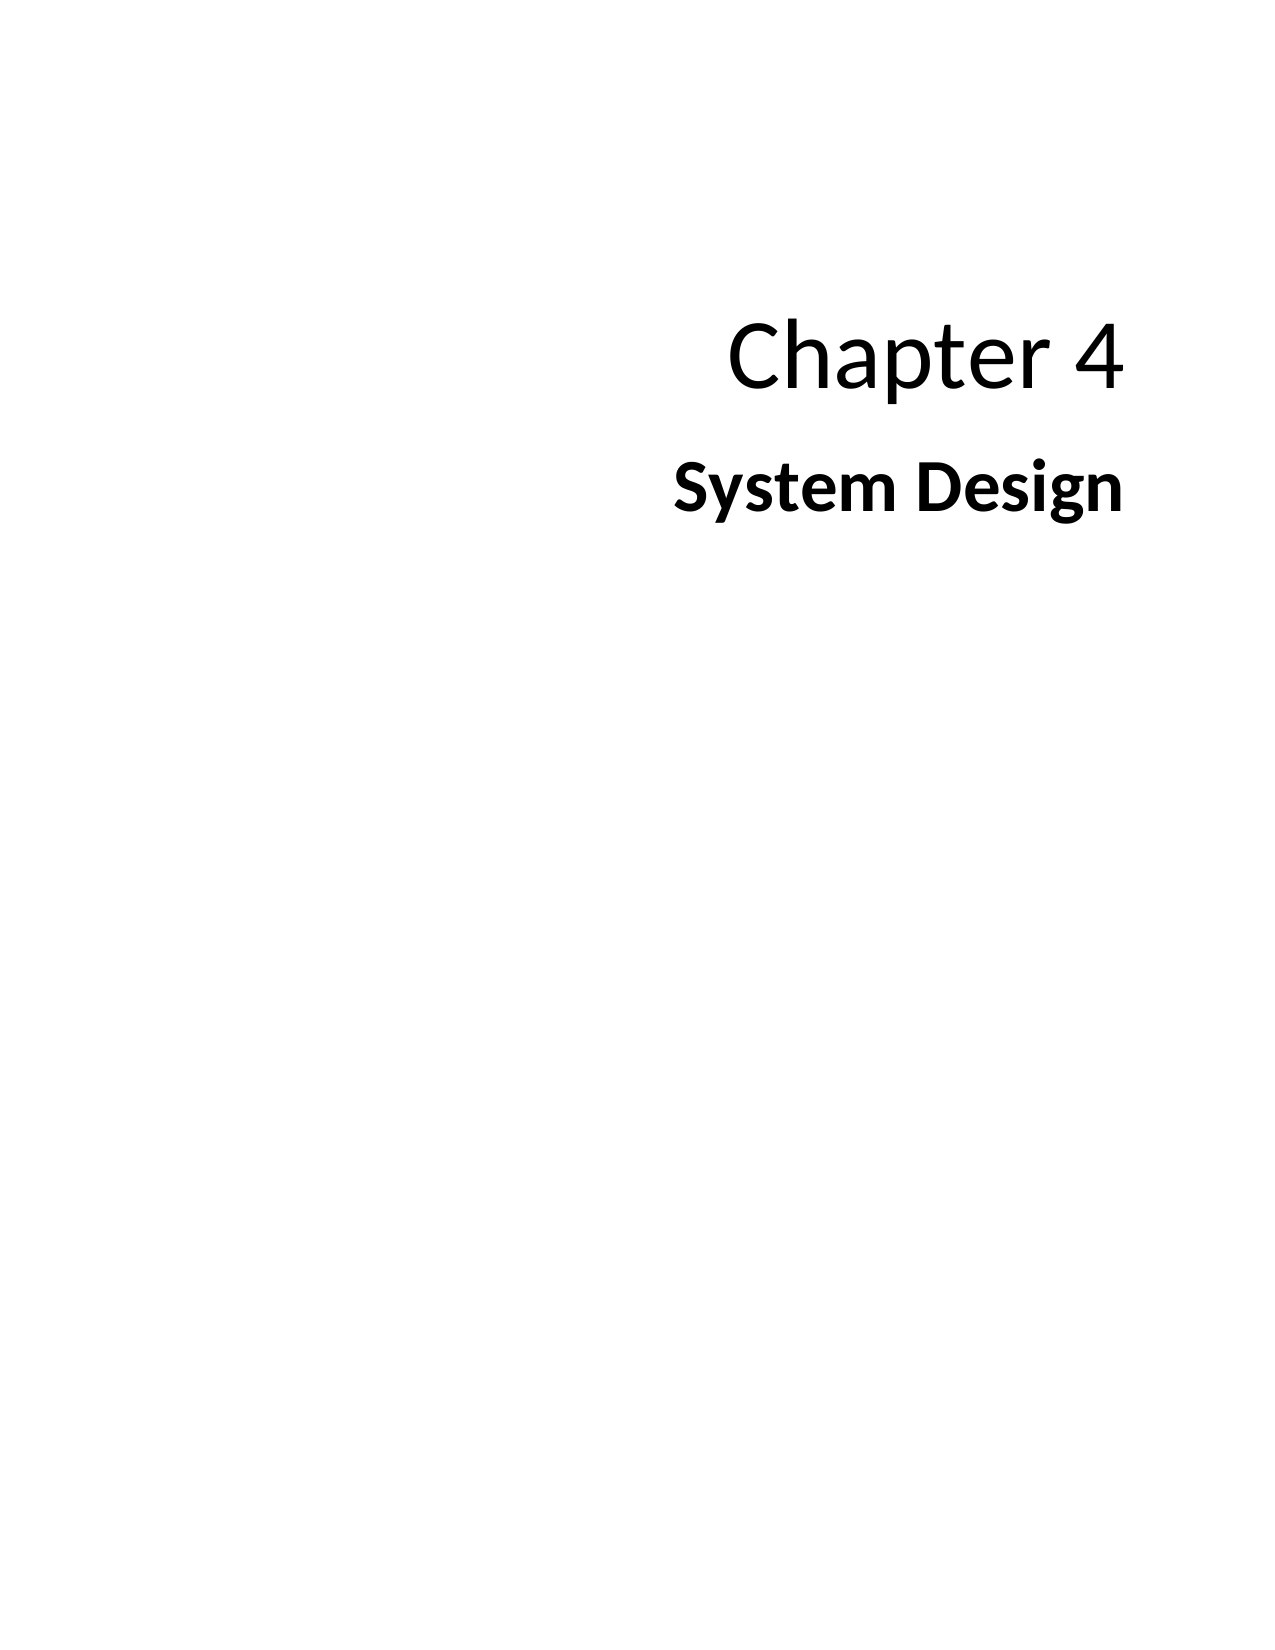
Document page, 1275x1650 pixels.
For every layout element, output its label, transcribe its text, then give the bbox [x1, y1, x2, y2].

subtitle System Design [150, 439, 1125, 530]
subtitle Chapter 4 [150, 292, 1125, 414]
